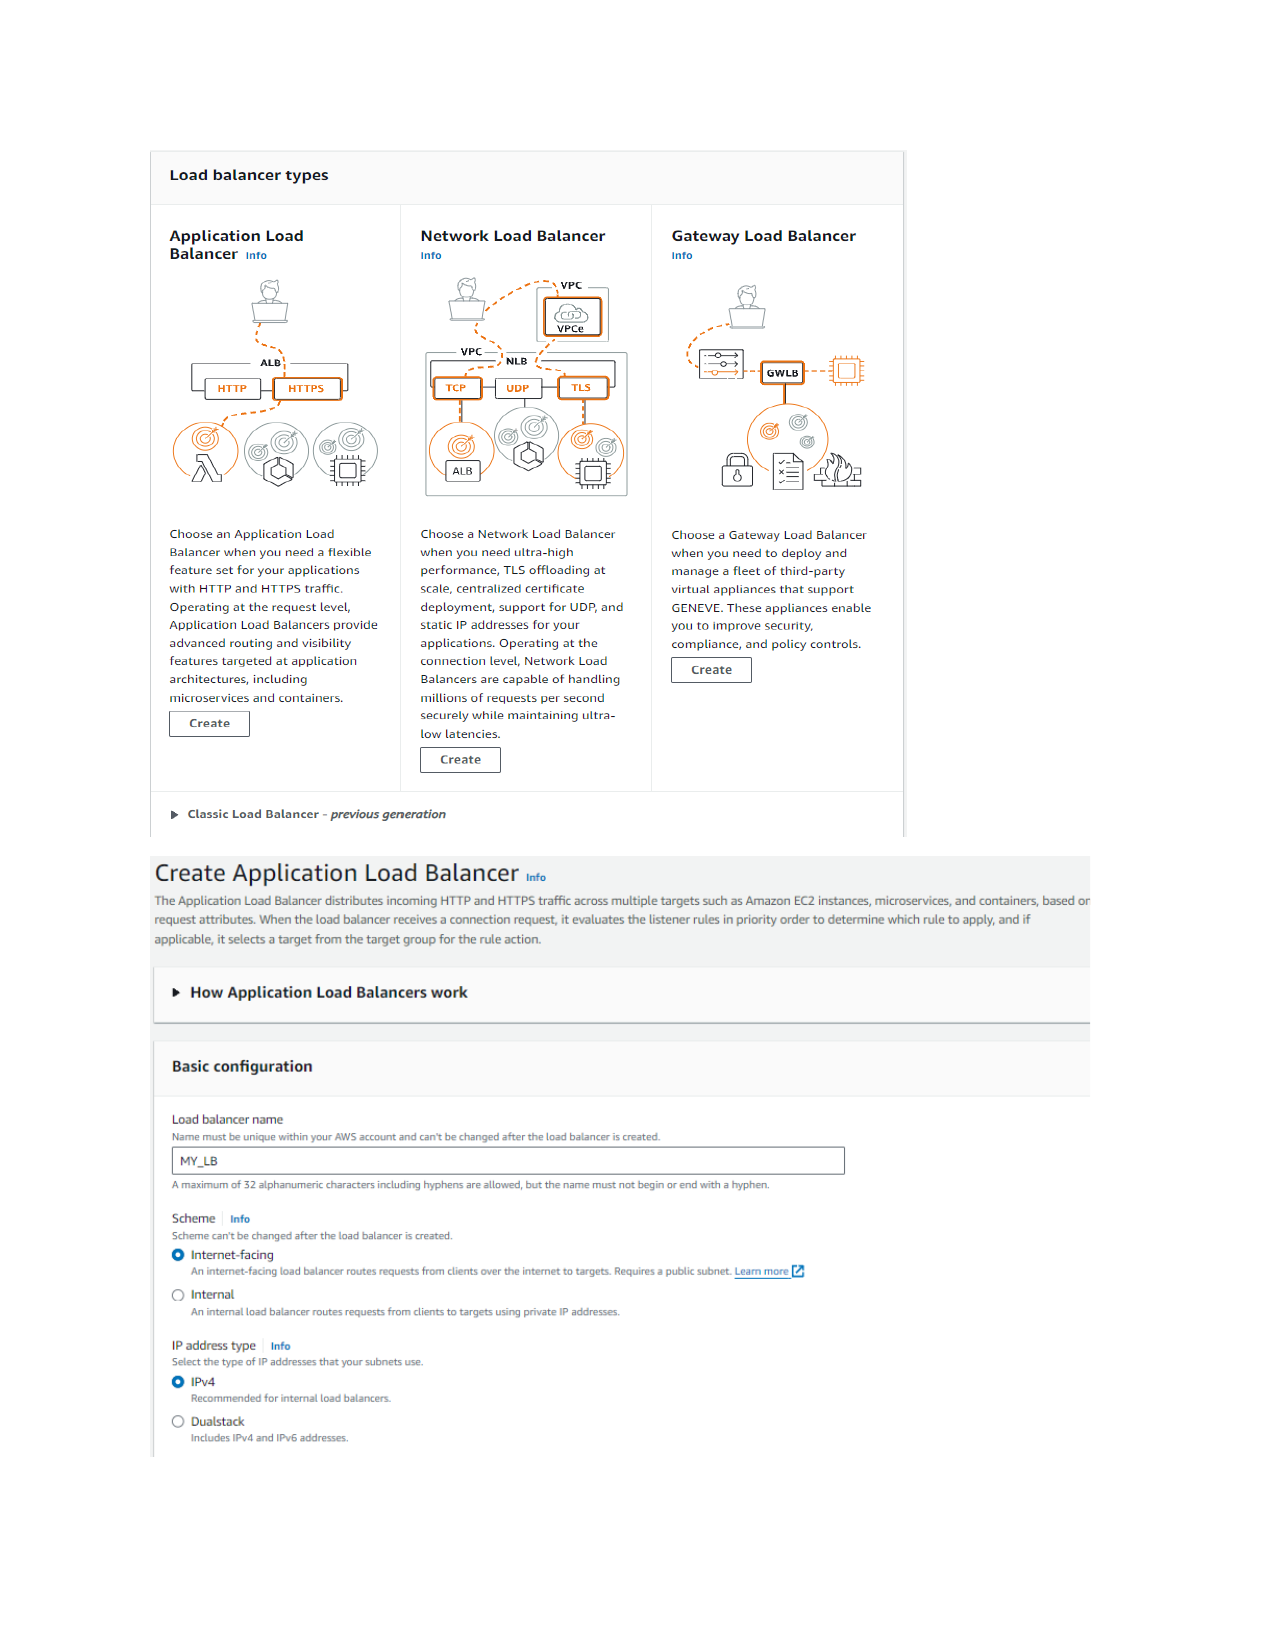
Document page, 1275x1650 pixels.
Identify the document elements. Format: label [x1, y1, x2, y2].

picture [150, 856, 1091, 1457]
picture [150, 150, 907, 837]
